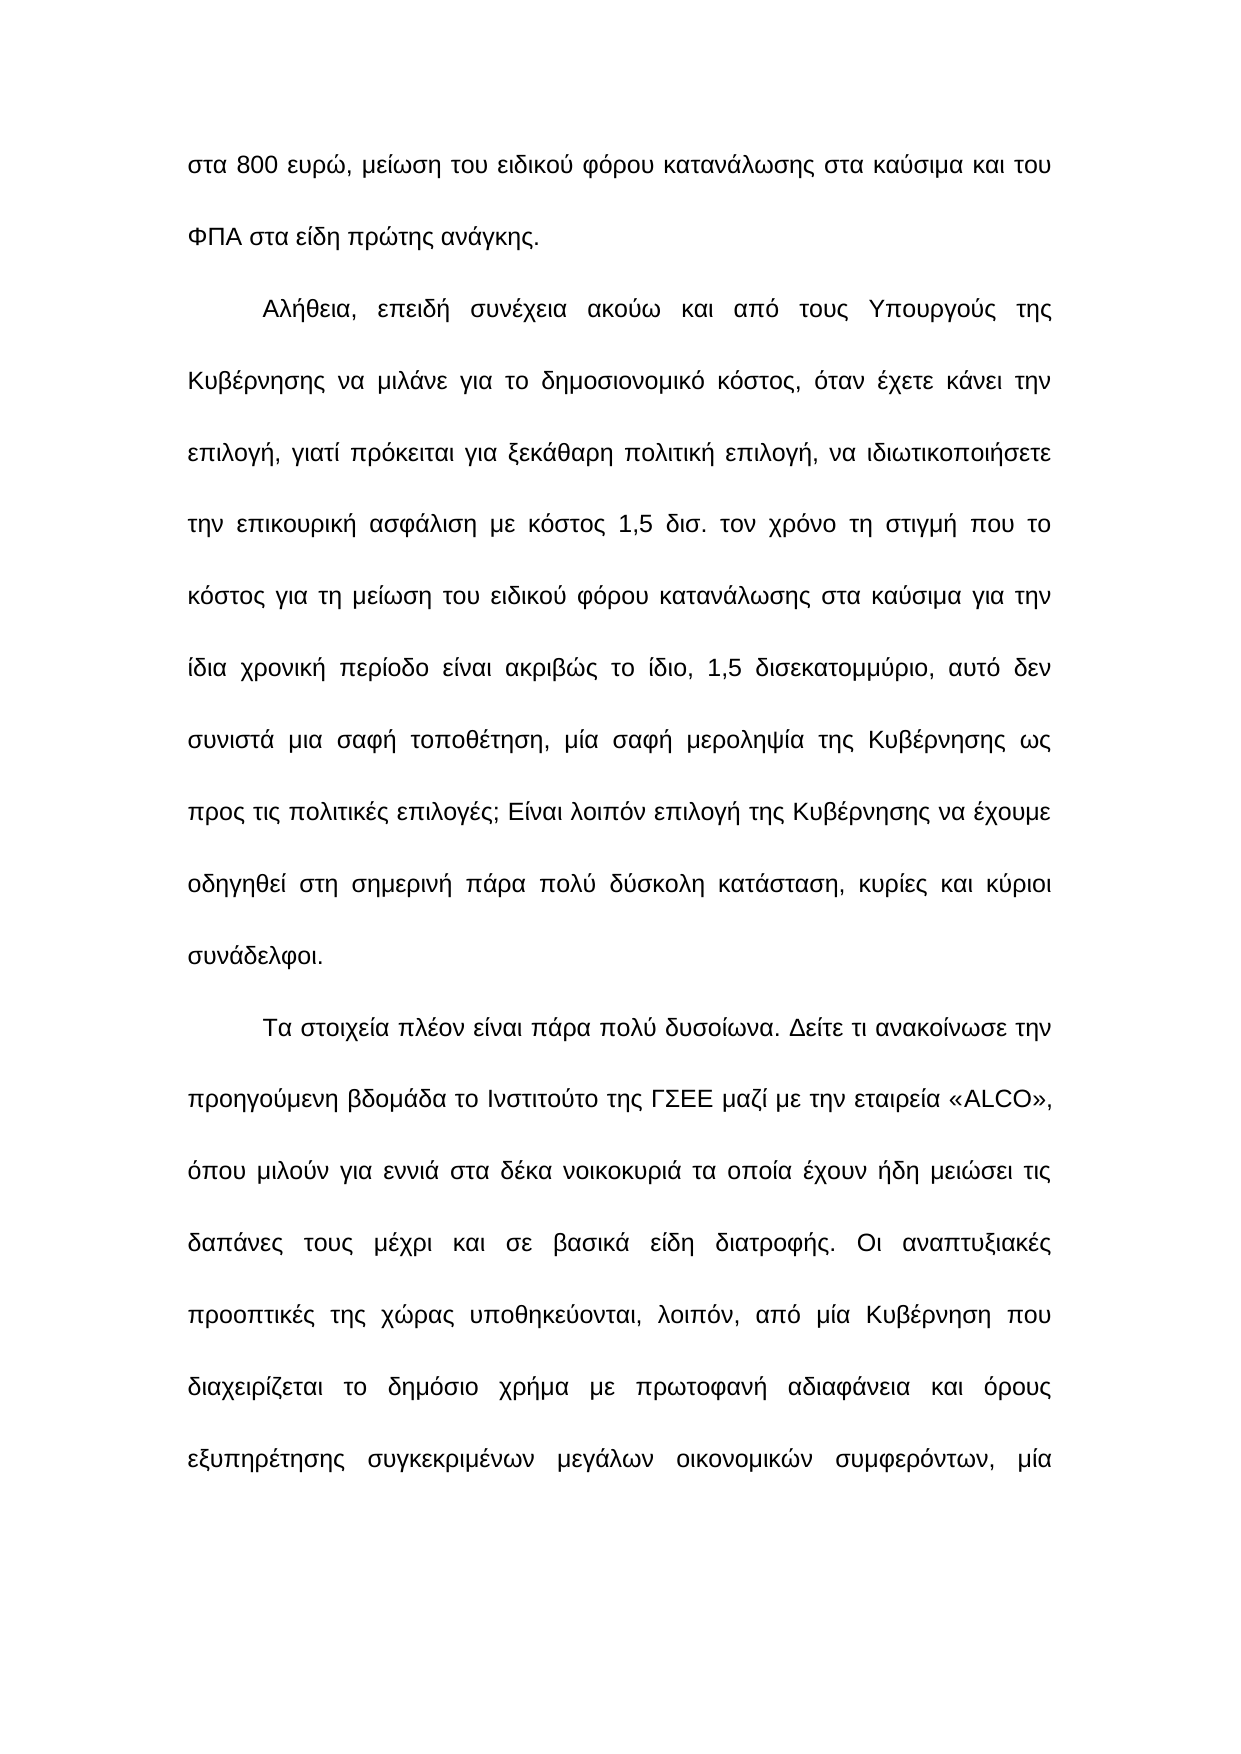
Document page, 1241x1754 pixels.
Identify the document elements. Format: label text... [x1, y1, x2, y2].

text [187, 1012, 1053, 1472]
text Αλήθεια, επειδή συνέχεια ακούω και από τους Υπουργούς της Κυβέρνησης να μιλάνε για το δημοσιονομικό κόστος, όταν έχετε κάνει την επιλογή, γιατί πρόκειται για ξεκάθαρη πολιτική επιλογή, να ιδιωτικοποιήσετε την επικουρική ασφάλιση με κόστος 1,5 δισ. τον χρόνο τη στιγμή που το κόστος για τη μείωση του ειδικού φόρου κατανάλωσης στα καύσιμα για την ίδια χρονική περίοδο είναι ακριβώς το ίδιο, 1,5 δισεκατομμύριο, αυτό δεν συνιστά μια σαφή τοποθέτηση, μία σαφή μεροληψία της Κυβέρνησης ως προς τις πολιτικές επιλογές; Είναι λοιπόν επιλογή της Κυβέρνησης να έχουμε οδηγηθεί στη σημερινή πάρα πολύ δύσκολη κατάσταση, κυρίες και κύριοι συνάδελφοι. [187, 294, 1053, 969]
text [187, 150, 1053, 251]
